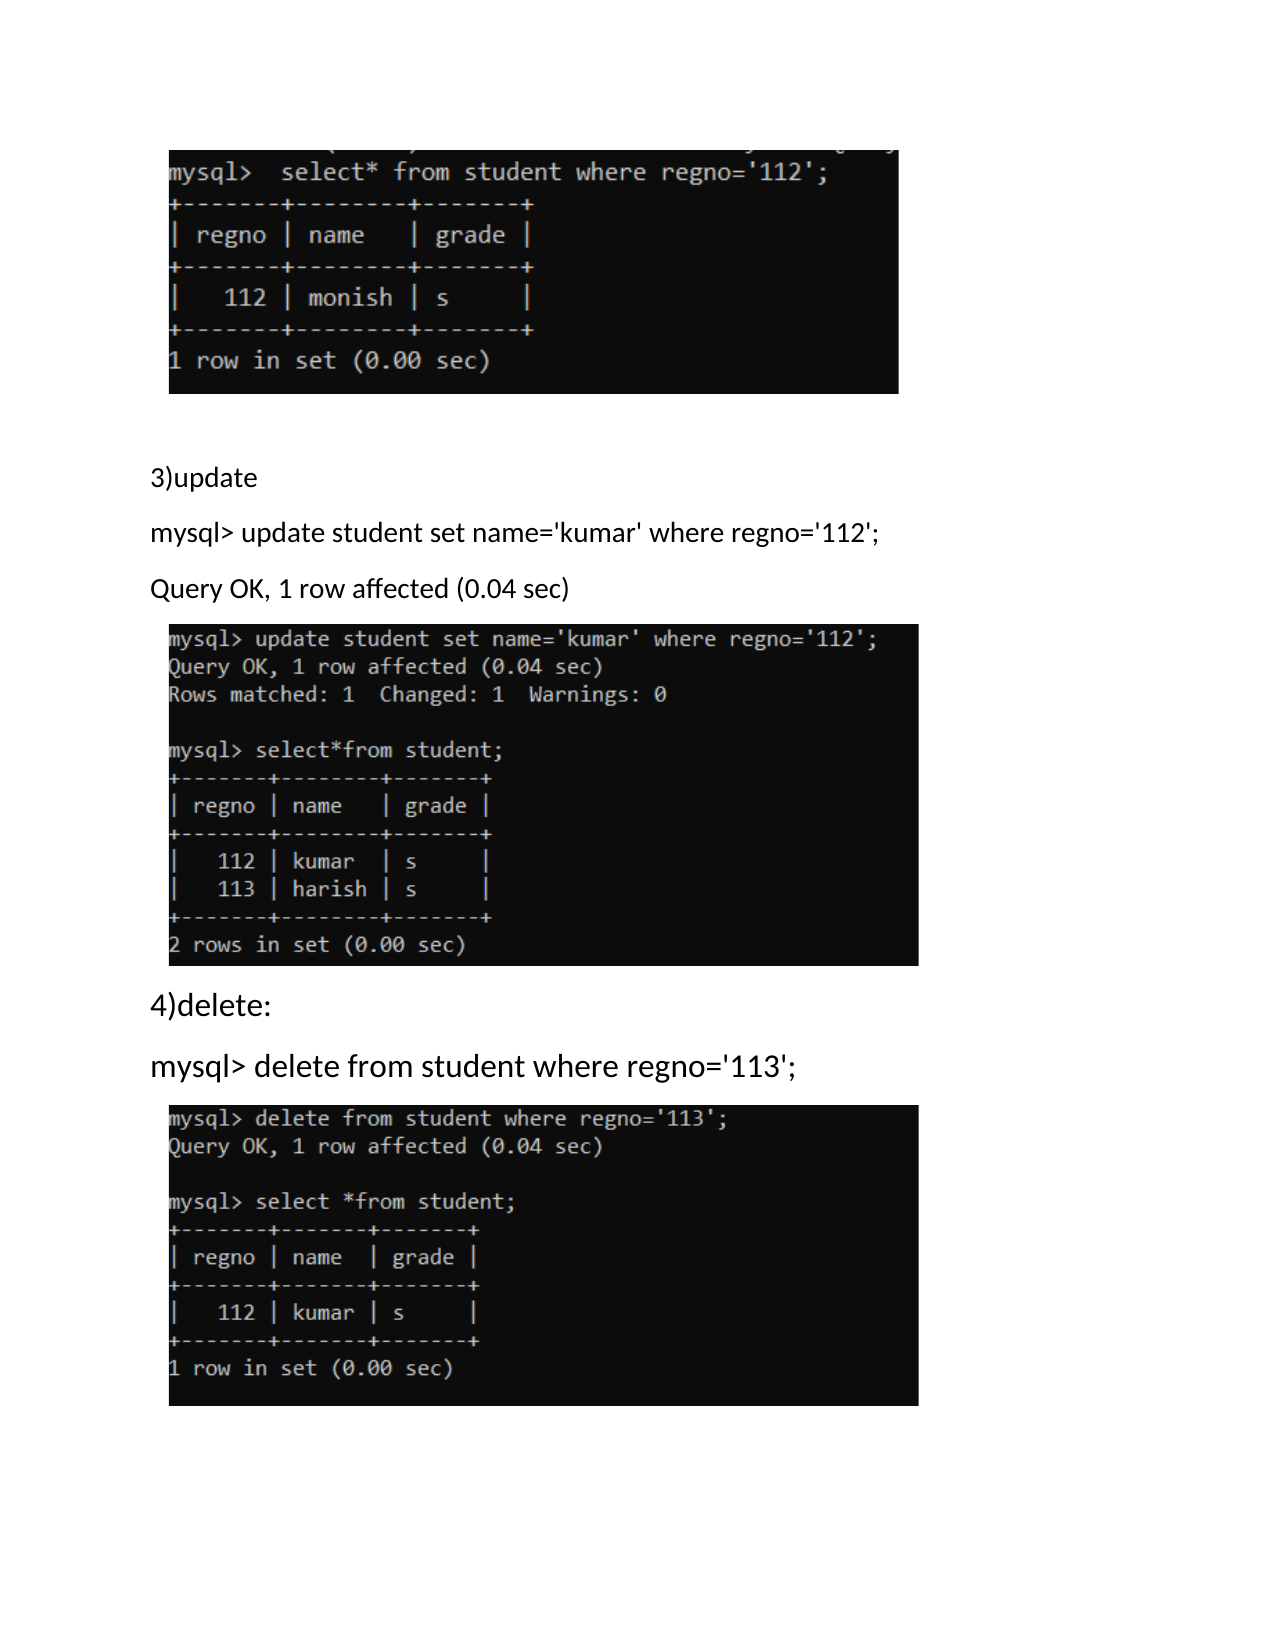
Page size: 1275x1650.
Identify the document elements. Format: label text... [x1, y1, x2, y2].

text Query OK, 1 row affected (0.04 sec) [150, 570, 1125, 605]
text mysql> update student set name='kumar' where regno='112'; [150, 514, 1125, 550]
text 4)delete: [150, 984, 1125, 1025]
text mysql> delete from student where regno='113'; [150, 1045, 1125, 1086]
text 3)update [150, 459, 1125, 495]
